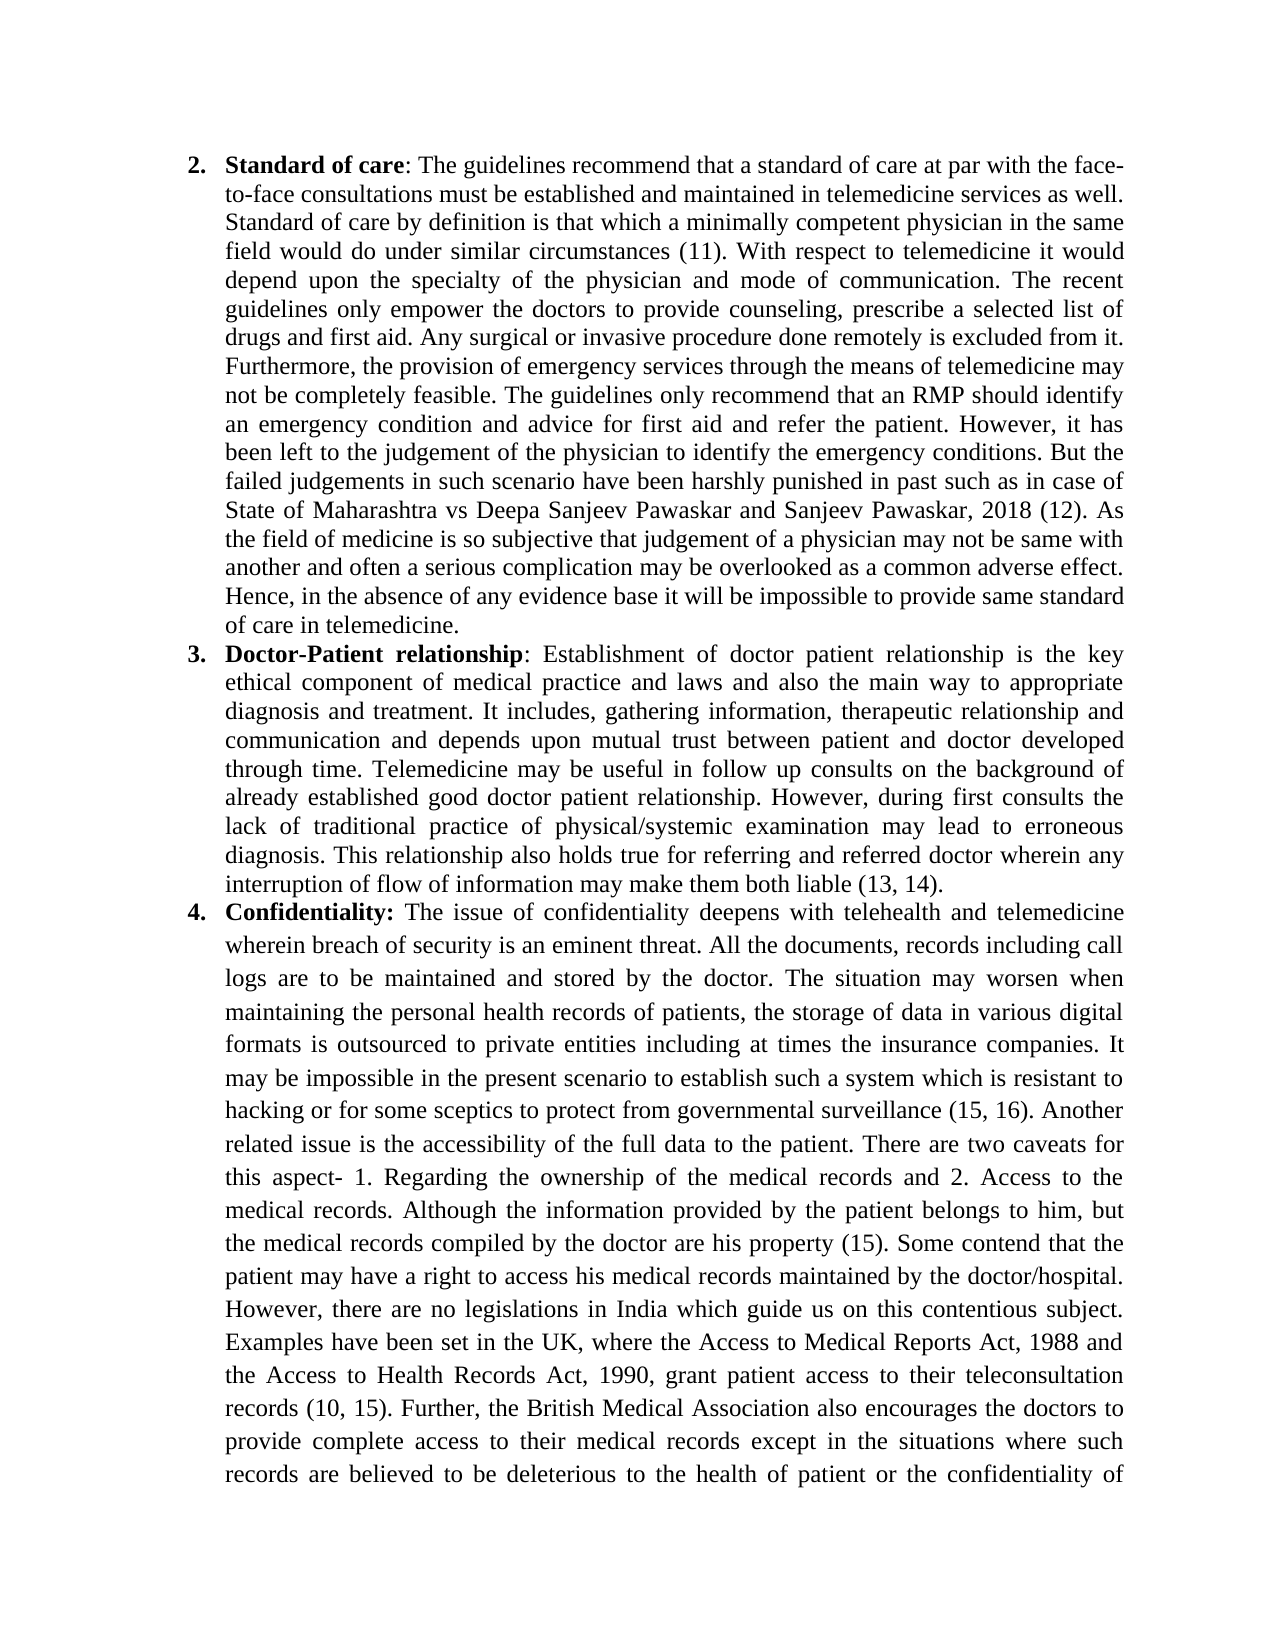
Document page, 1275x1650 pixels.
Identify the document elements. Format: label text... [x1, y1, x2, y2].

list Doctor-Patient relationship: Establishment of doctor patient relationship is the key ethical component of medical practice and laws and also the main way to appropriate diagnosis and treatment. It includes, gathering information, therapeutic relationship and communication and depends upon mutual trust between patient and doctor developed through time. Telemedicine may be useful in follow up consults on the background of already established good doctor patient relationship. However, during first consults the lack of traditional practice of physical/systemic examination may lead to erroneous diagnosis. This relationship also holds true for referring and referred doctor wherein any interruption of flow of information may make them both liable (13, 14). [187, 639, 1125, 897]
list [187, 897, 1125, 1488]
list Standard of care: The guidelines recommend that a standard of care at par with the face-to-face consultations must be established and maintained in telemedicine services as well. Standard of care by definition is that which a minimally competent physician in the same field would do under similar circumstances (11). With respect to telemedicine it would depend upon the specialty of the physician and mode of communication. The recent guidelines only empower the doctors to provide counseling, prescribe a selected list of drugs and first aid. Any surgical or invasive procedure done remotely is excluded from it. Furthermore, the provision of emergency services through the means of telemedicine may not be completely feasible. The guidelines only recommend that an RMP should identify an emergency condition and advice for first aid and refer the patient. However, it has been left to the judgement of the physician to identify the emergency conditions. But the failed judgements in such scenario have been harshly punished in past such as in case of State of Maharashtra vs Deepa Sanjeev Pawaskar and Sanjeev Pawaskar, 2018 (12). As the field of medicine is so subjective that judgement of a physician may not be same with another and often a serious complication may be overlooked as a common adverse effect. Hence, in the absence of any evidence base it will be impossible to provide same standard of care in telemedicine. [187, 150, 1125, 639]
